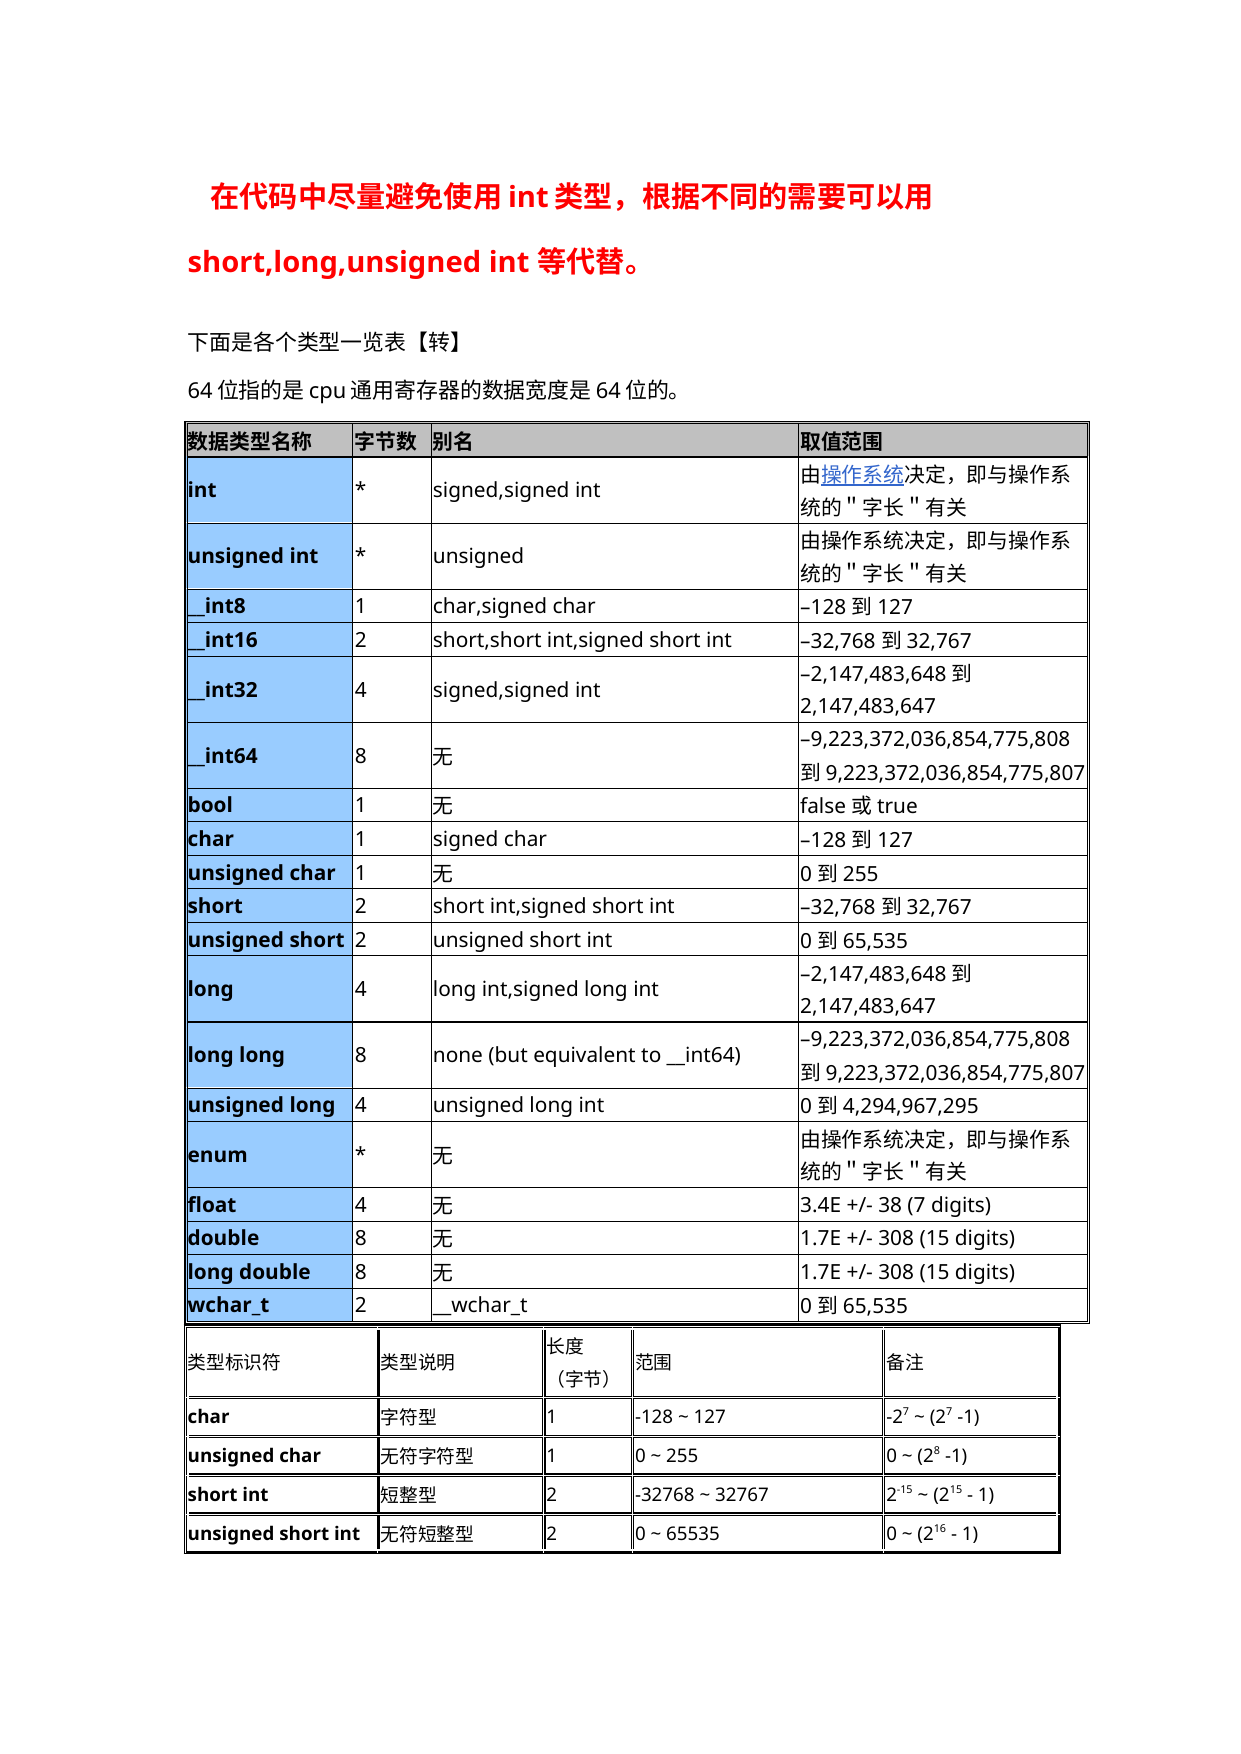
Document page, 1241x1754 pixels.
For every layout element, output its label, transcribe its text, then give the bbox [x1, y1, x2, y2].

table_cell 8 [353, 1222, 431, 1254]
table_cell long [188, 956, 352, 1021]
table_cell unsigned [432, 524, 798, 588]
table_cell short,short int,signed short int [432, 623, 798, 656]
table_cell 短整型 [380, 1477, 542, 1512]
table_cell 0 到 65,535 [799, 923, 1087, 955]
table_cell * [353, 524, 431, 588]
table_cell 无符短整型 [378, 1512, 544, 1551]
table_cell * [353, 458, 431, 522]
table_cell enum [188, 1122, 352, 1187]
table_cell 2 [353, 1289, 431, 1321]
table_cell __int8 [188, 590, 352, 622]
table_cell 0 到 4,294,967,295 [799, 1089, 1087, 1121]
table_cell 2-15 ~ (215 - 1) [885, 1473, 1059, 1512]
table_cell 字符型 [380, 1399, 542, 1434]
table_cell 0 ~ 255 [634, 1438, 882, 1473]
table_cell short [188, 889, 352, 922]
table_cell 无 [432, 856, 798, 888]
table_cell 0 到 65,535 [799, 1289, 1087, 1321]
table_header 类型标识符 [187, 1326, 378, 1396]
table_cell 2 [353, 623, 431, 656]
table_cell char [188, 822, 352, 855]
table_cell signed char [432, 822, 798, 855]
table_cell 由操作系统决定，即与操作系统的＂字长＂有关 [799, 524, 1087, 588]
table_cell __int64 [188, 723, 352, 788]
table_cell unsigned long int [432, 1089, 798, 1121]
text 在代码中尽量避免使用int类型，根据不同的需要可以用short,long,unsigned int 等代替。 下面是各个类型一览表【转】 [187, 162, 1053, 357]
table_cell double [188, 1222, 352, 1254]
table_cell –9,223,372,036,854,775,808 到 9,223,372,036,854,775,807 [799, 723, 1087, 788]
table_cell __int32 [188, 657, 352, 722]
table_cell 无 [432, 1222, 798, 1254]
table_header 别名 [432, 424, 798, 456]
table_cell short int,signed short int [432, 889, 798, 922]
table_cell 1 [353, 590, 431, 622]
table_header 长度 （字节） [544, 1328, 632, 1396]
table_cell __int16 [188, 623, 352, 656]
table_cell –128 到 127 [799, 822, 1087, 855]
table_cell 1 [546, 1438, 631, 1473]
table_cell none (but equivalent to __int64) [432, 1023, 798, 1087]
table_cell signed,signed int [432, 458, 798, 522]
table_cell short int [187, 1473, 377, 1512]
table_cell 2 [353, 923, 431, 955]
table_cell –2,147,483,648 到 2,147,483,647 [799, 956, 1087, 1021]
table_cell 4 [353, 956, 431, 1021]
table_cell 3.4E +/- 38 (7 digits) [799, 1188, 1087, 1221]
table_cell 1 [353, 822, 431, 855]
table_cell 1 [353, 856, 431, 888]
table_cell –9,223,372,036,854,775,808 到 9,223,372,036,854,775,807 [799, 1023, 1087, 1087]
table_cell unsigned int [188, 524, 352, 588]
table_cell unsigned char [187, 1435, 377, 1473]
table_cell 4 [353, 1089, 431, 1121]
table_cell –2,147,483,648 到 2,147,483,647 [799, 657, 1087, 722]
table_header 备注 [884, 1328, 1058, 1396]
table_cell 1 [546, 1399, 631, 1434]
table_cell 8 [353, 1023, 431, 1087]
table_cell 4 [353, 657, 431, 722]
table_cell * [353, 1122, 431, 1187]
table_cell int [188, 458, 352, 522]
table_cell 无 [432, 1188, 798, 1221]
table_cell unsigned short [188, 923, 352, 955]
table_cell 8 [353, 723, 431, 788]
table_cell 2 [544, 1516, 632, 1551]
table_cell 1 [353, 789, 431, 821]
table_cell 1.7E +/- 308 (15 digits) [799, 1255, 1087, 1288]
table_header 取值范围 [799, 424, 1087, 456]
table_cell 0 ~ (28 -1) [885, 1435, 1059, 1473]
table_cell 4 [353, 1188, 431, 1221]
table_header 数据类型名称 [188, 424, 352, 456]
table_cell wchar_t [188, 1289, 352, 1321]
table_cell signed,signed int [432, 657, 798, 722]
text 64位指的是cpu通用寄存器的数据宽度是64位的。 [187, 373, 1053, 405]
table_cell float [188, 1188, 352, 1221]
table_cell false 或 true [799, 789, 1087, 821]
table_cell –32,768 到 32,767 [799, 623, 1087, 656]
table_cell unsigned long [188, 1089, 352, 1121]
table_cell unsigned short int [187, 1512, 378, 1551]
table_cell 由操作系统决定，即与操作系统的＂字长＂有关 [799, 1122, 1087, 1187]
table_header 范围 [633, 1328, 884, 1396]
table_cell 0 ~ (216 - 1) [884, 1512, 1059, 1551]
table_cell -32768 ~ 32767 [634, 1477, 882, 1512]
table_cell long long [188, 1023, 352, 1087]
table_cell bool [188, 789, 352, 821]
table_cell long int,signed long int [432, 956, 798, 1021]
table_cell 1.7E +/- 308 (15 digits) [799, 1222, 1087, 1254]
table_cell 无 [432, 1122, 798, 1187]
table_cell unsigned short int [432, 923, 798, 955]
table_header 类型说明 [378, 1326, 544, 1396]
table_cell 8 [353, 1255, 431, 1288]
table_cell 由操作系统决定，即与操作系统的＂字长＂有关 [799, 458, 1087, 522]
table_cell 无 [432, 789, 798, 821]
table_cell __wchar_t [432, 1289, 798, 1321]
table_cell –128 到 127 [799, 590, 1087, 622]
table_cell 无符字符型 [380, 1438, 542, 1473]
table_cell unsigned char [188, 856, 352, 888]
table_cell 无 [432, 723, 798, 788]
table_cell 无 [432, 1255, 798, 1288]
table_cell char [185, 1396, 378, 1434]
table_cell –32,768 到 32,767 [799, 889, 1087, 922]
table_cell -128 ~ 127 [634, 1399, 882, 1434]
table_cell 2 [546, 1477, 631, 1512]
table_cell 0 到 255 [799, 856, 1087, 888]
table_header 字节数 [353, 424, 431, 456]
table_cell long double [188, 1255, 352, 1288]
table_cell 2 [353, 889, 431, 922]
table_cell 0 ~ 65535 [633, 1516, 884, 1551]
table_cell char,signed char [432, 590, 798, 622]
table_cell -27 ~ (27 -1) [884, 1396, 1059, 1434]
